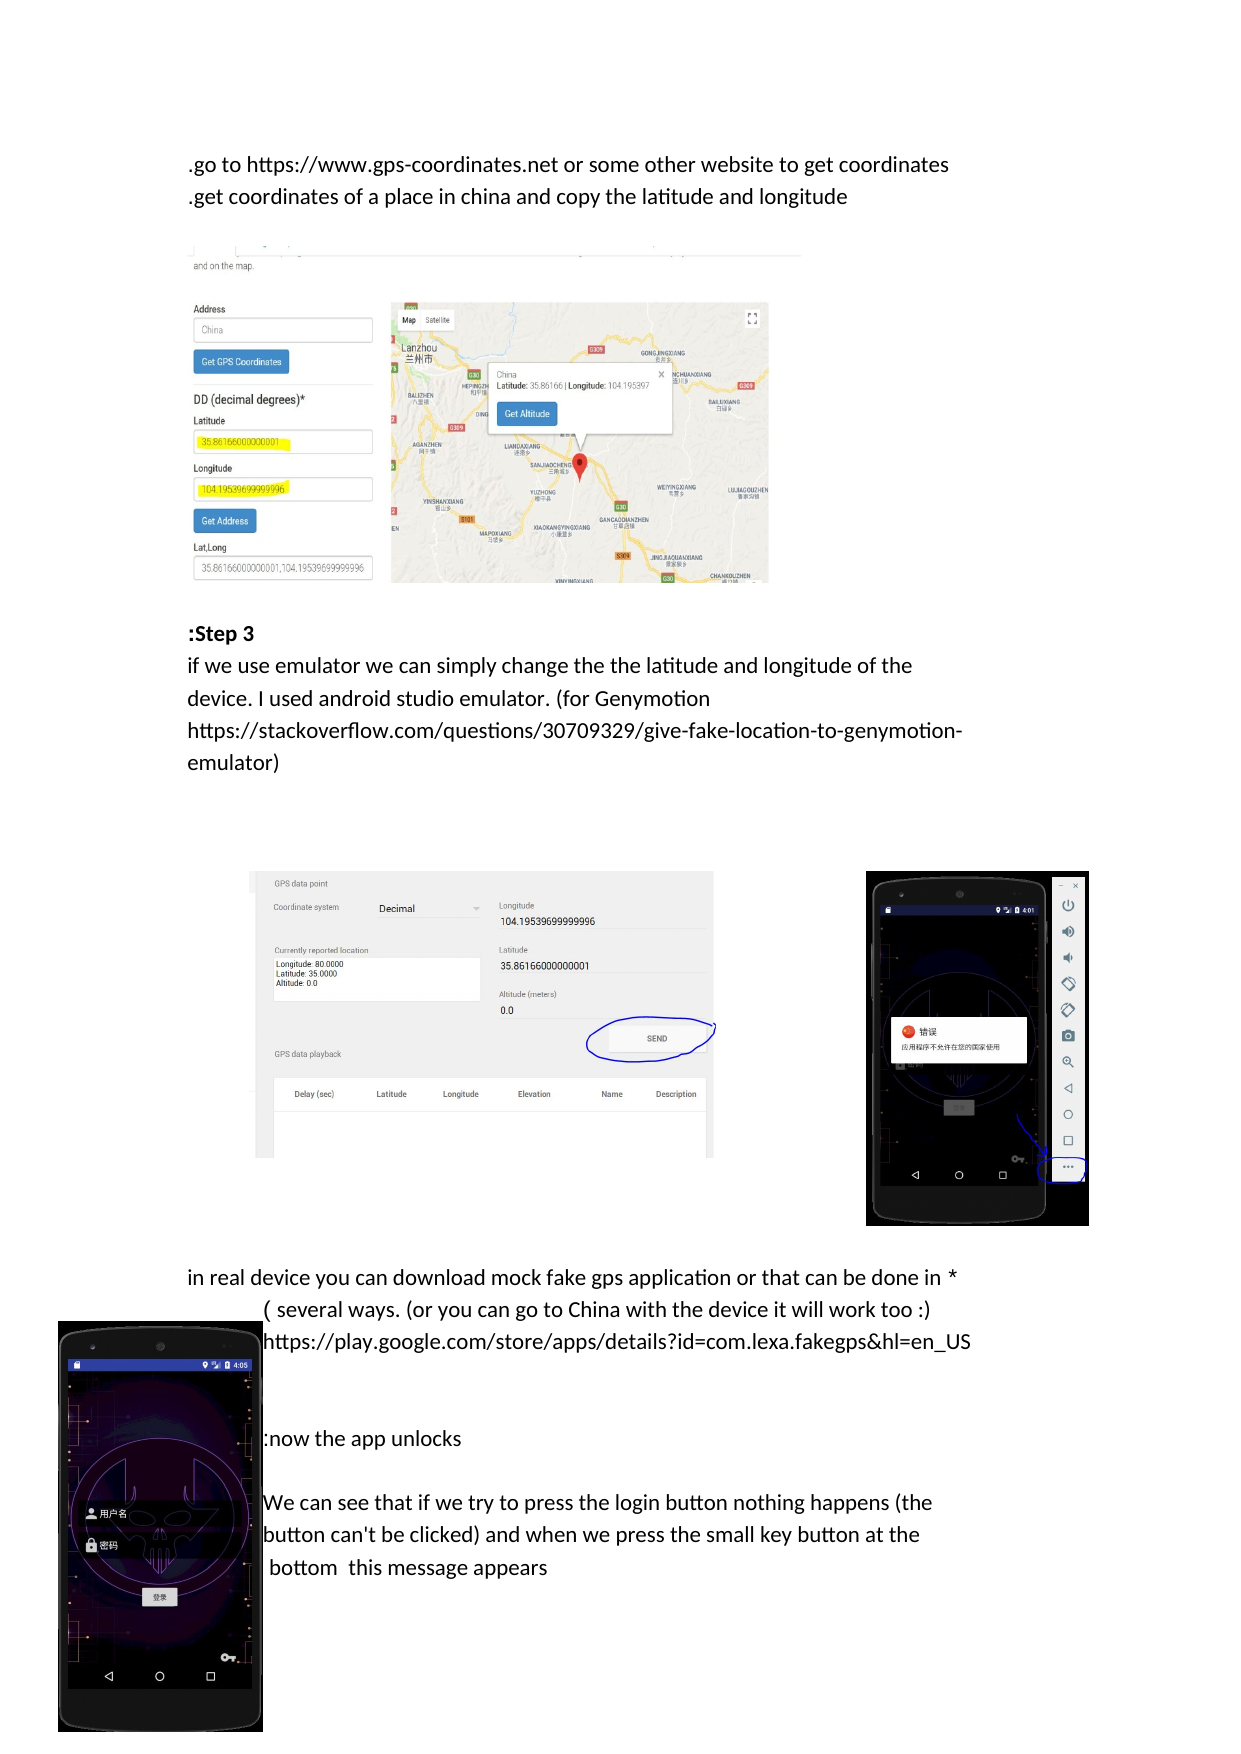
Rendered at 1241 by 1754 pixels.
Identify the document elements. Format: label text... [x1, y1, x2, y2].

list https://play.google.com/store/apps/details?id=com.lexa.fakegps&hl=en_US [187, 1327, 978, 1356]
picture [187, 246, 802, 583]
picture [866, 871, 1089, 1226]
list We can see that if we try to press the login button nothing happens (the button can't be clicked) and when we press the small key button at the bottom this message appears [187, 1488, 978, 1581]
list *in real device you can download mock fake gps application or that can be done in several ways. (or you can go to China with the device it will work too :) ) [187, 1263, 978, 1323]
list if we use emulator we can simply change the the latitude and longitude of the device. I used android studio emulator. (for Genymotion https://stackoverflow.com/questions/30709329/give-fake-location-to-genymotion-emulator) [187, 652, 978, 776]
picture [249, 871, 716, 1158]
list Step 3: [187, 619, 978, 647]
list get coordinates of a place in china and copy the latitude and longitude. [187, 182, 978, 210]
list now the app unlocks: [187, 1424, 978, 1452]
list go to https://www.gps-coordinates.net or some other website to get coordinates. [187, 150, 978, 178]
picture [58, 1321, 263, 1732]
